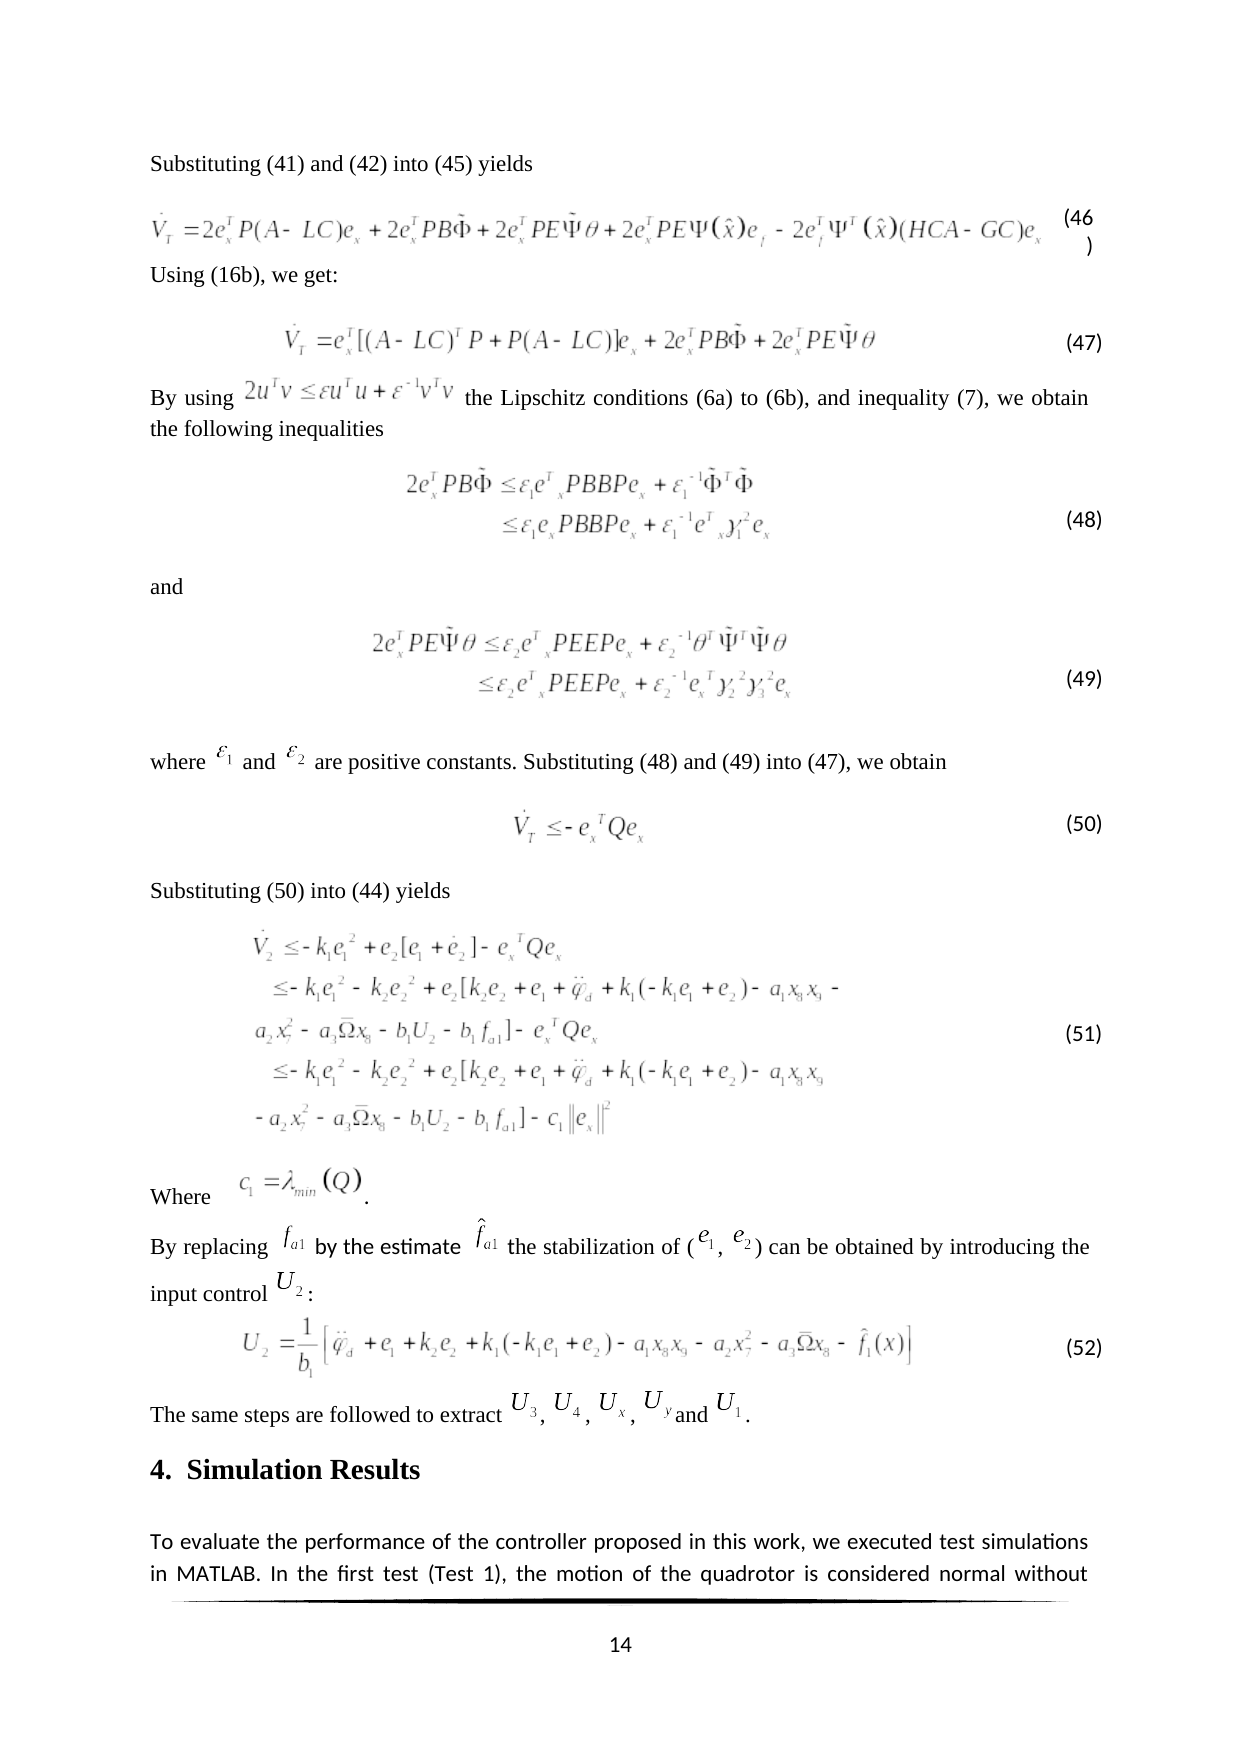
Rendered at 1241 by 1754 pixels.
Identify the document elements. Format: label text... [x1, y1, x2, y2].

table_header (50) [1022, 809, 1114, 877]
table_header [91, 928, 972, 1138]
table_header (51) [973, 928, 1113, 1138]
table_header (49) [1022, 625, 1114, 732]
table_header [138, 809, 1022, 877]
text where and are positive constants. Substituting (48) and (49) into (47), we obtain [150, 732, 1090, 775]
text Substituting (50) into (44) yields [150, 877, 1090, 903]
subtitle Simulation Results [150, 1452, 1090, 1485]
text Where . [150, 1163, 1090, 1210]
table_header [138, 312, 1022, 372]
text The same steps are followed to extract , , , and . [150, 1382, 1090, 1427]
table_header (48) [1022, 466, 1114, 573]
text Using (16b), we get: [150, 261, 1090, 287]
table_header [138, 1311, 1022, 1382]
text and [150, 573, 1090, 600]
table_header (46) [1045, 201, 1104, 261]
table_header [138, 466, 1022, 573]
table_header [138, 625, 1022, 732]
picture [171, 1597, 1069, 1606]
text Substituting (41) and (42) into (45) yields [150, 150, 1090, 176]
table_header [138, 201, 1045, 261]
text By using the Lipschitz conditions (6a) to (6b), and inequality (7), we obtain the following inequalities [150, 372, 1090, 441]
table_header (47) [1022, 312, 1114, 372]
table_header (52) [1022, 1311, 1114, 1382]
text By replacing by the estimate the stabilization of (, ) can be obtained by introducing the input control : [150, 1214, 1090, 1307]
